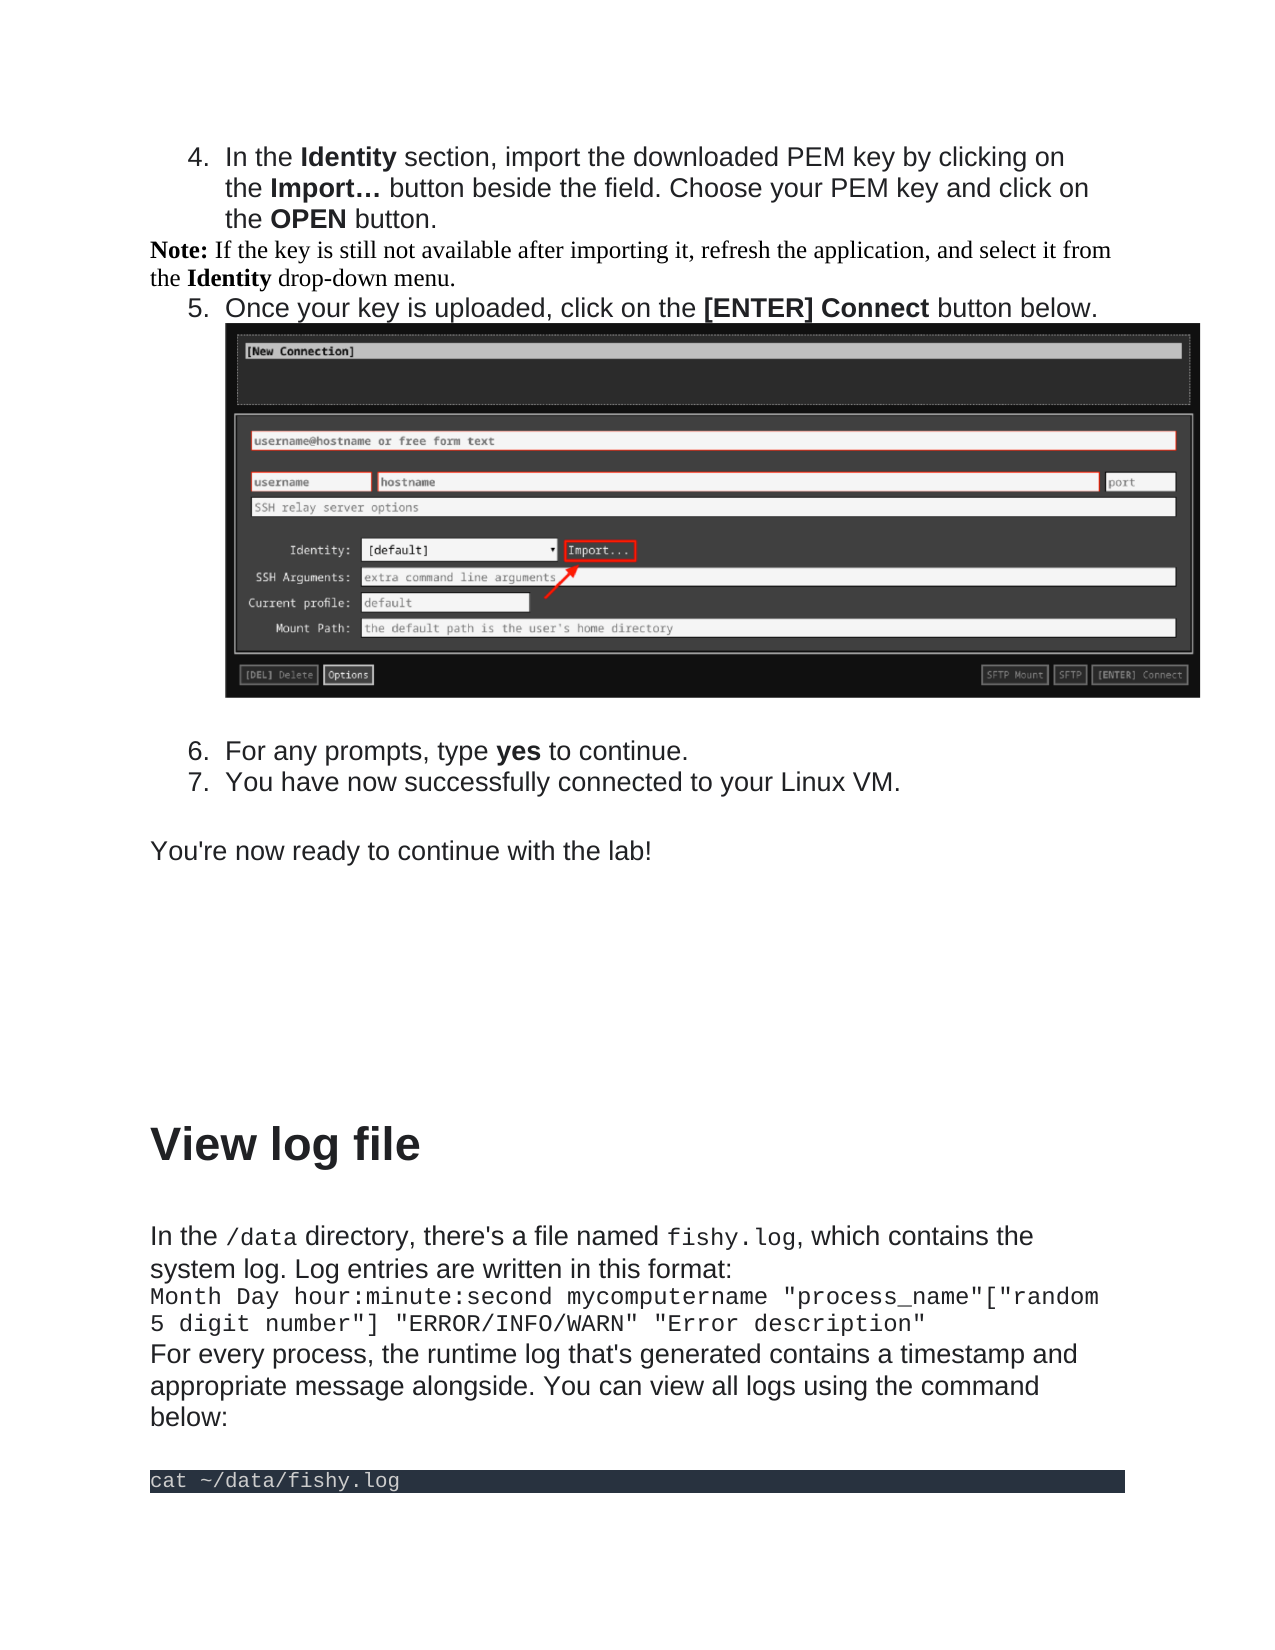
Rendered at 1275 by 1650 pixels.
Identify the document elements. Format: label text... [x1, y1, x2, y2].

text In the /data directory, there's a file named fishy.log, which contains the system log. Log entries are written in this format: [150, 1220, 1125, 1284]
picture [225, 323, 1200, 698]
list You have now successfully connected to your Linux VM. [187, 766, 1125, 797]
text For every process, the runtime log that's generated contains a timestamp and appropriate message alongside. You can view all logs using the command below: [150, 1338, 1125, 1432]
text View log file [150, 1116, 1125, 1170]
text cat ~/data/fishy.log [150, 1470, 1125, 1493]
list In the Identity section, import the downloaded PEM key by clicking on the Import… button beside the field. Choose your PEM key and click on the OPEN button. [187, 141, 1125, 235]
text Note: If the key is still not available after importing it, refresh the application, and select it from the Identity drop-down menu. [150, 235, 1125, 292]
text You're now ready to continue with the lab! [150, 835, 1125, 866]
list Once your key is uploaded, click on the [ENTER] Connect button below. [187, 292, 1125, 323]
list For any prompts, type yes to continue. [187, 735, 1125, 766]
text Month Day hour:minute:second mycomputername "process_name"["random 5 digit number"] "ERROR/INFO/WARN" "Error description" [150, 1284, 1125, 1338]
